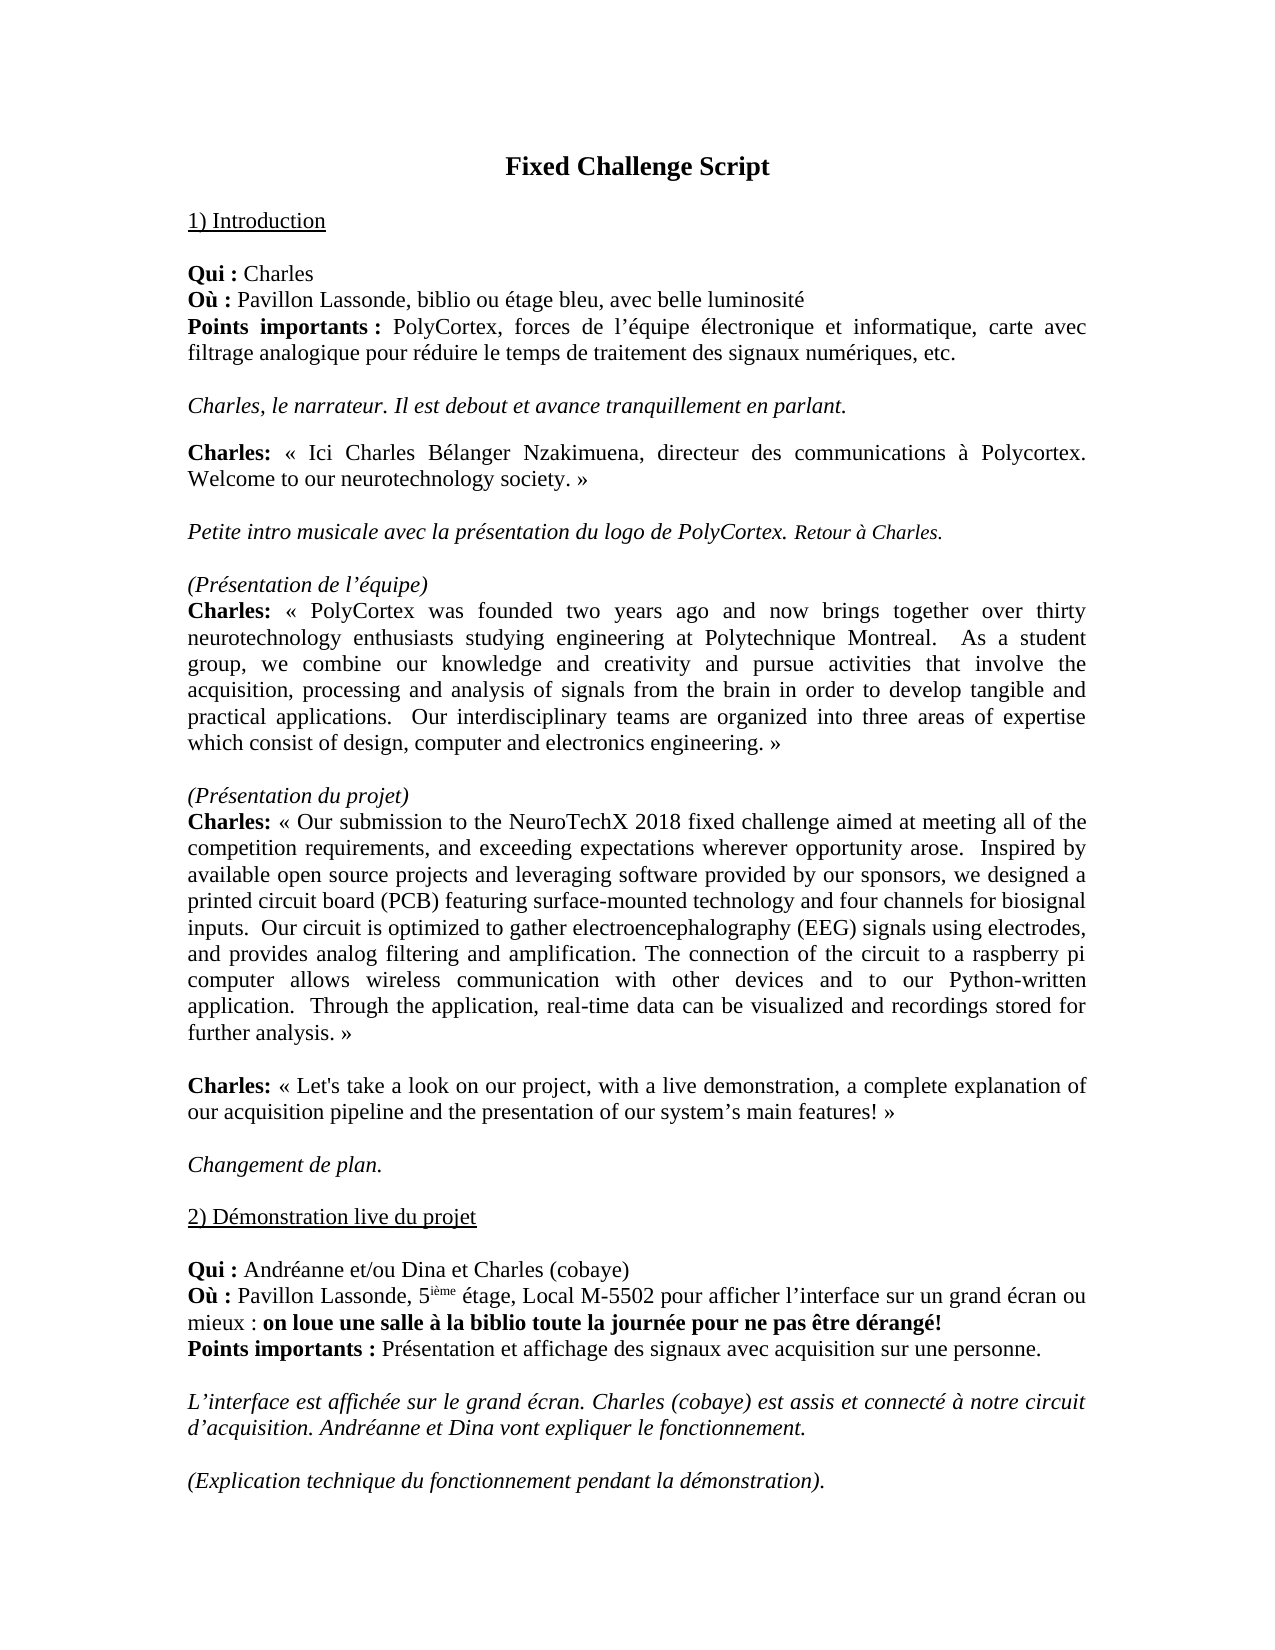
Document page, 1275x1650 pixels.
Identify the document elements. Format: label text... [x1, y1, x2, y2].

text Charles: « Our submission to the NeuroTechX 2018 fixed challenge aimed at meeting all of the competition requirements, and exceeding expectations wherever opportunity arose. Inspired by available open source projects and leveraging software provided by our sponsors, we designed a printed circuit board (PCB) featuring surface-mounted technology and four channels for biosignal inputs. Our circuit is optimized to gather electroencephalography (EEG) signals using electrodes, and provides analog filtering and amplification. The connection of the circuit to a raspberry pi computer allows wireless communication with other devices and to our Python-written application. Through the application, real-time data can be visualized and recordings stored for further analysis. » [187, 808, 1087, 1045]
text Qui : Charles [187, 260, 1087, 287]
text Charles: « Ici Charles Bélanger Nzakimuena, directeur des communications à Polycortex. Welcome to our neurotechnology society. » [187, 439, 1087, 492]
text Points importants : PolyCortex, forces de l’équipe électronique et informatique, carte avec filtrage analogique pour réduire le temps de traitement des signaux numériques, etc. [187, 313, 1087, 366]
text 1) Introduction [187, 207, 1087, 234]
text Où : Pavillon Lassonde, biblio ou étage bleu, avec belle luminosité [187, 287, 1087, 313]
text Petite intro musicale avec la présentation du logo de PolyCortex. Retour à Charles. [187, 518, 1087, 544]
text (Présentation de l’équipe) [187, 571, 1087, 597]
text Charles: « PolyCortex was founded two years ago and now brings together over thirty neurotechnology enthusiasts studying engineering at Polytechnique Montreal. As a student group, we combine our knowledge and creativity and pursue activities that involve the acquisition, processing and analysis of signals from the brain in order to develop tangible and practical applications. Our interdisciplinary teams are organized into three areas of expertise which consist of design, computer and electronics engineering. » [187, 597, 1087, 755]
text L’interface est affichée sur le grand écran. Charles (cobaye) est assis et connecté à notre circuit d’acquisition. Andréanne et Dina vont expliquer le fonctionnement. [187, 1388, 1087, 1441]
text Changement de plan. [187, 1151, 1087, 1177]
text 2) Démonstration live du projet [187, 1203, 1087, 1230]
text Points importants : Présentation et affichage des signaux avec acquisition sur une personne. [187, 1335, 1087, 1362]
text (Présentation du projet) [187, 782, 1087, 808]
text Fixed Challenge Script [187, 150, 1087, 181]
text Charles: « Let's take a look on our project, with a live demonstration, a complete explanation of our acquisition pipeline and the presentation of our system’s main features! » [187, 1072, 1087, 1124]
text Charles, le narrateur. Il est debout et avance tranquillement en parlant. [187, 392, 1087, 418]
text Où : Pavillon Lassonde, 5ième étage, Local M-5502 pour afficher l’interface sur un grand écran ou mieux : on loue une salle à la biblio toute la journée pour ne pas être dérangé! [187, 1282, 1087, 1335]
text Qui : Andréanne et/ou Dina et Charles (cobaye) [187, 1256, 1087, 1282]
text (Explication technique du fonctionnement pendant la démonstration). [187, 1467, 1087, 1493]
